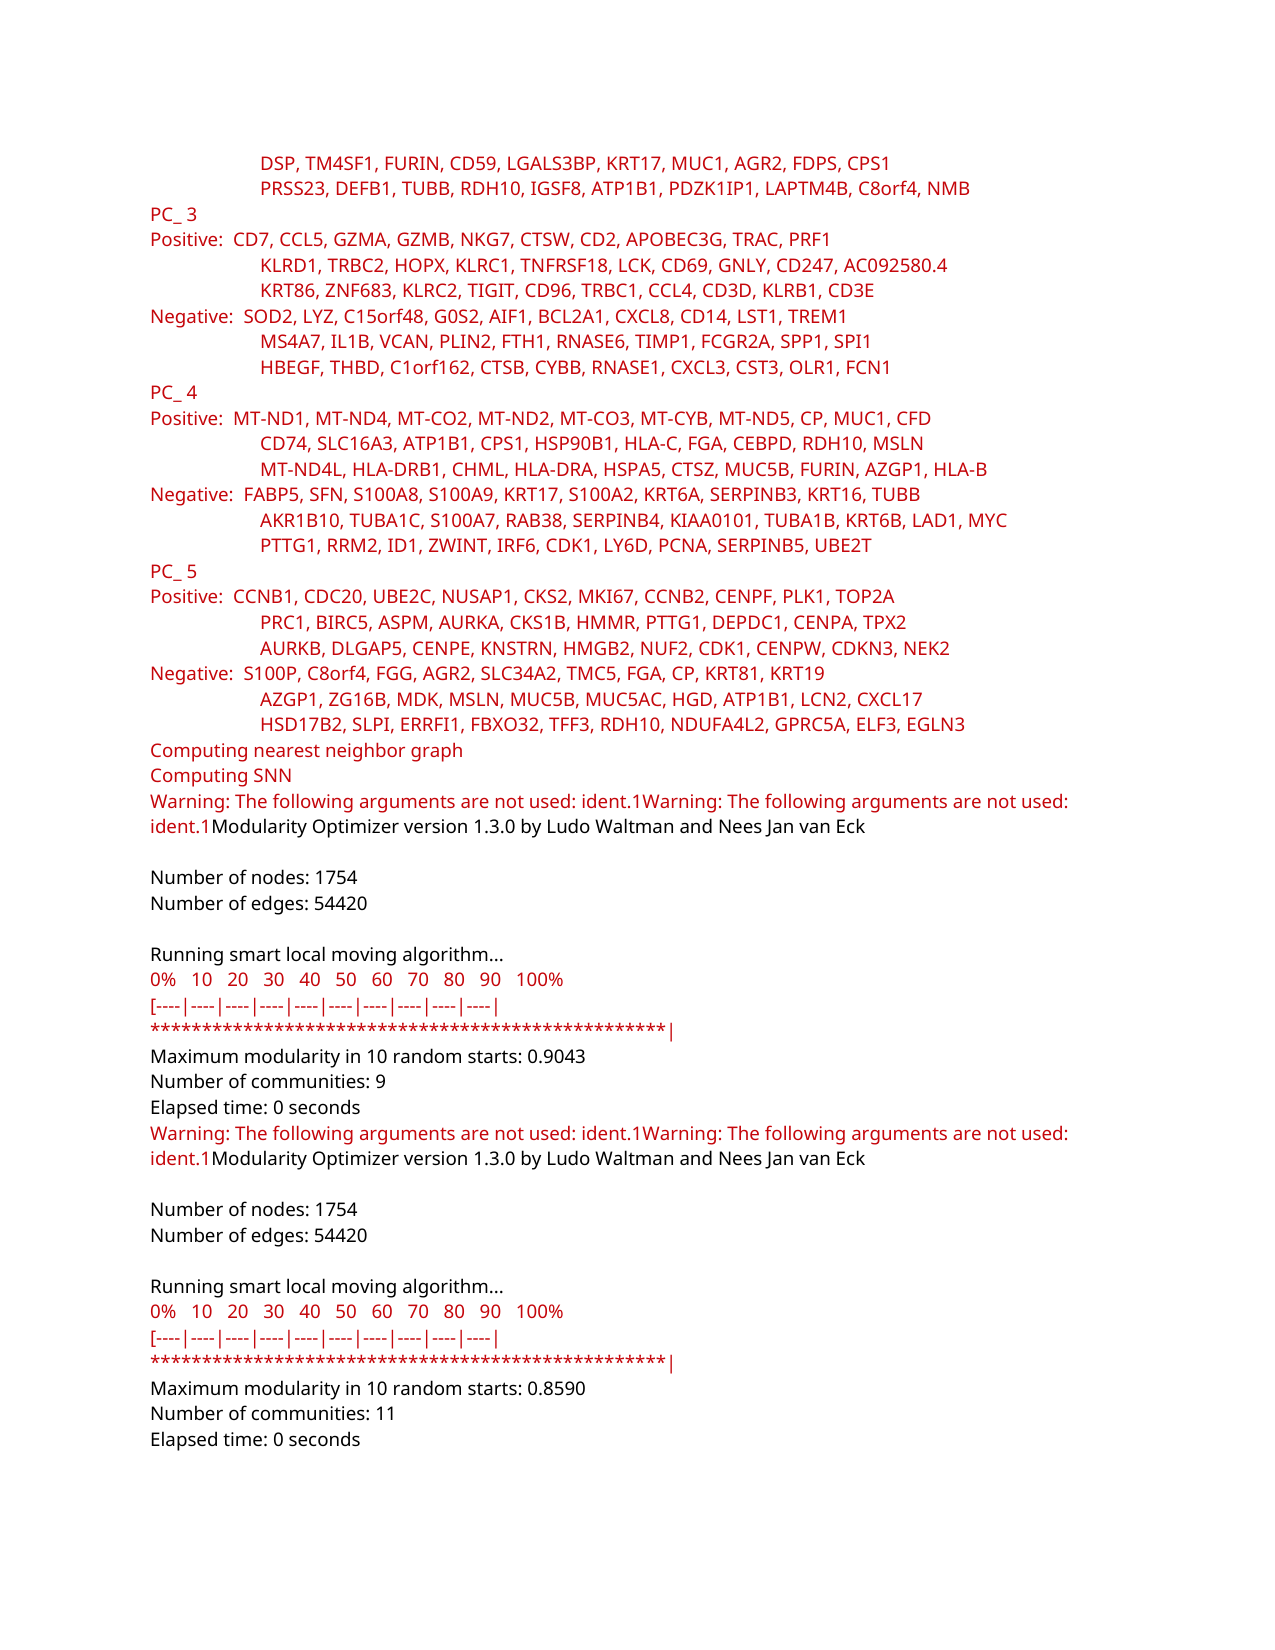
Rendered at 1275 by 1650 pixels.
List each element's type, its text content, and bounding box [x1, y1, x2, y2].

text Elapsed time: 0 seconds [150, 1094, 1125, 1120]
text Number of communities: 9 [150, 1069, 1125, 1094]
text Running smart local moving algorithm... [150, 941, 1125, 967]
text MS4A7, IL1B, VCAN, PLIN2, FTH1, RNASE6, TIMP1, FCGR2A, SPP1, SPI1 [150, 329, 1125, 354]
text Elapsed time: 0 seconds [150, 1426, 1125, 1452]
text DSP, TM4SF1, FURIN, CD59, LGALS3BP, KRT17, MUC1, AGR2, FDPS, CPS1 [150, 150, 1125, 176]
text MT-ND4L, HLA-DRB1, CHML, HLA-DRA, HSPA5, CTSZ, MUC5B, FURIN, AZGP1, HLA-B [150, 456, 1125, 482]
text Computing nearest neighbor graph [150, 737, 1125, 762]
text PRC1, BIRC5, ASPM, AURKA, CKS1B, HMMR, PTTG1, DEPDC1, CENPA, TPX2 [150, 609, 1125, 635]
text AKR1B10, TUBA1C, S100A7, RAB38, SERPINB4, KIAA0101, TUBA1B, KRT6B, LAD1, MYC [150, 507, 1125, 533]
text KLRD1, TRBC2, HOPX, KLRC1, TNFRSF18, LCK, CD69, GNLY, CD247, AC092580.4 [150, 252, 1125, 278]
text Running smart local moving algorithm... [150, 1273, 1125, 1298]
text [----|----|----|----|----|----|----|----|----|----| [150, 1324, 1125, 1349]
text Positive: CD7, CCL5, GZMA, GZMB, NKG7, CTSW, CD2, APOBEC3G, TRAC, PRF1 [150, 227, 1125, 252]
text Maximum modularity in 10 random starts: 0.8590 [150, 1375, 1125, 1401]
text CD74, SLC16A3, ATP1B1, CPS1, HSP90B1, HLA-C, FGA, CEBPD, RDH10, MSLN [150, 431, 1125, 456]
text Number of nodes: 1754 [150, 1196, 1125, 1222]
text Positive: CCNB1, CDC20, UBE2C, NUSAP1, CKS2, MKI67, CCNB2, CENPF, PLK1, TOP2A [150, 584, 1125, 609]
text KRT86, ZNF683, KLRC2, TIGIT, CD96, TRBC1, CCL4, CD3D, KLRB1, CD3E [150, 278, 1125, 303]
text PTTG1, RRM2, ID1, ZWINT, IRF6, CDK1, LY6D, PCNA, SERPINB5, UBE2T [150, 533, 1125, 558]
text PC_ 3 [150, 201, 1125, 227]
text AURKB, DLGAP5, CENPE, KNSTRN, HMGB2, NUF2, CDK1, CENPW, CDKN3, NEK2 [150, 635, 1125, 660]
text Maximum modularity in 10 random starts: 0.9043 [150, 1043, 1125, 1069]
text PC_ 5 [150, 558, 1125, 584]
text Computing SNN [150, 762, 1125, 788]
text Number of communities: 11 [150, 1401, 1125, 1426]
text Negative: SOD2, LYZ, C15orf48, G0S2, AIF1, BCL2A1, CXCL8, CD14, LST1, TREM1 [150, 303, 1125, 329]
text HSD17B2, SLPI, ERRFI1, FBXO32, TFF3, RDH10, NDUFA4L2, GPRC5A, ELF3, EGLN3 [150, 711, 1125, 737]
text Negative: FABP5, SFN, S100A8, S100A9, KRT17, S100A2, KRT6A, SERPINB3, KRT16, TUBB [150, 482, 1125, 507]
text Number of edges: 54420 [150, 1222, 1125, 1247]
text PC_ 4 [150, 380, 1125, 405]
text Number of nodes: 1754 [150, 864, 1125, 890]
text 0% 10 20 30 40 50 60 70 80 90 100% [150, 967, 1125, 992]
text Negative: S100P, C8orf4, FGG, AGR2, SLC34A2, TMC5, FGA, CP, KRT81, KRT19 [150, 660, 1125, 686]
text Positive: MT-ND1, MT-ND4, MT-CO2, MT-ND2, MT-CO3, MT-CYB, MT-ND5, CP, MUC1, CFD [150, 405, 1125, 431]
text **************************************************| [150, 1018, 1125, 1043]
text 0% 10 20 30 40 50 60 70 80 90 100% [150, 1298, 1125, 1324]
text HBEGF, THBD, C1orf162, CTSB, CYBB, RNASE1, CXCL3, CST3, OLR1, FCN1 [150, 354, 1125, 380]
text [----|----|----|----|----|----|----|----|----|----| [150, 992, 1125, 1018]
text **************************************************| [150, 1349, 1125, 1375]
text Number of edges: 54420 [150, 890, 1125, 916]
text PRSS23, DEFB1, TUBB, RDH10, IGSF8, ATP1B1, PDZK1IP1, LAPTM4B, C8orf4, NMB [150, 176, 1125, 201]
text AZGP1, ZG16B, MDK, MSLN, MUC5B, MUC5AC, HGD, ATP1B1, LCN2, CXCL17 [150, 686, 1125, 711]
